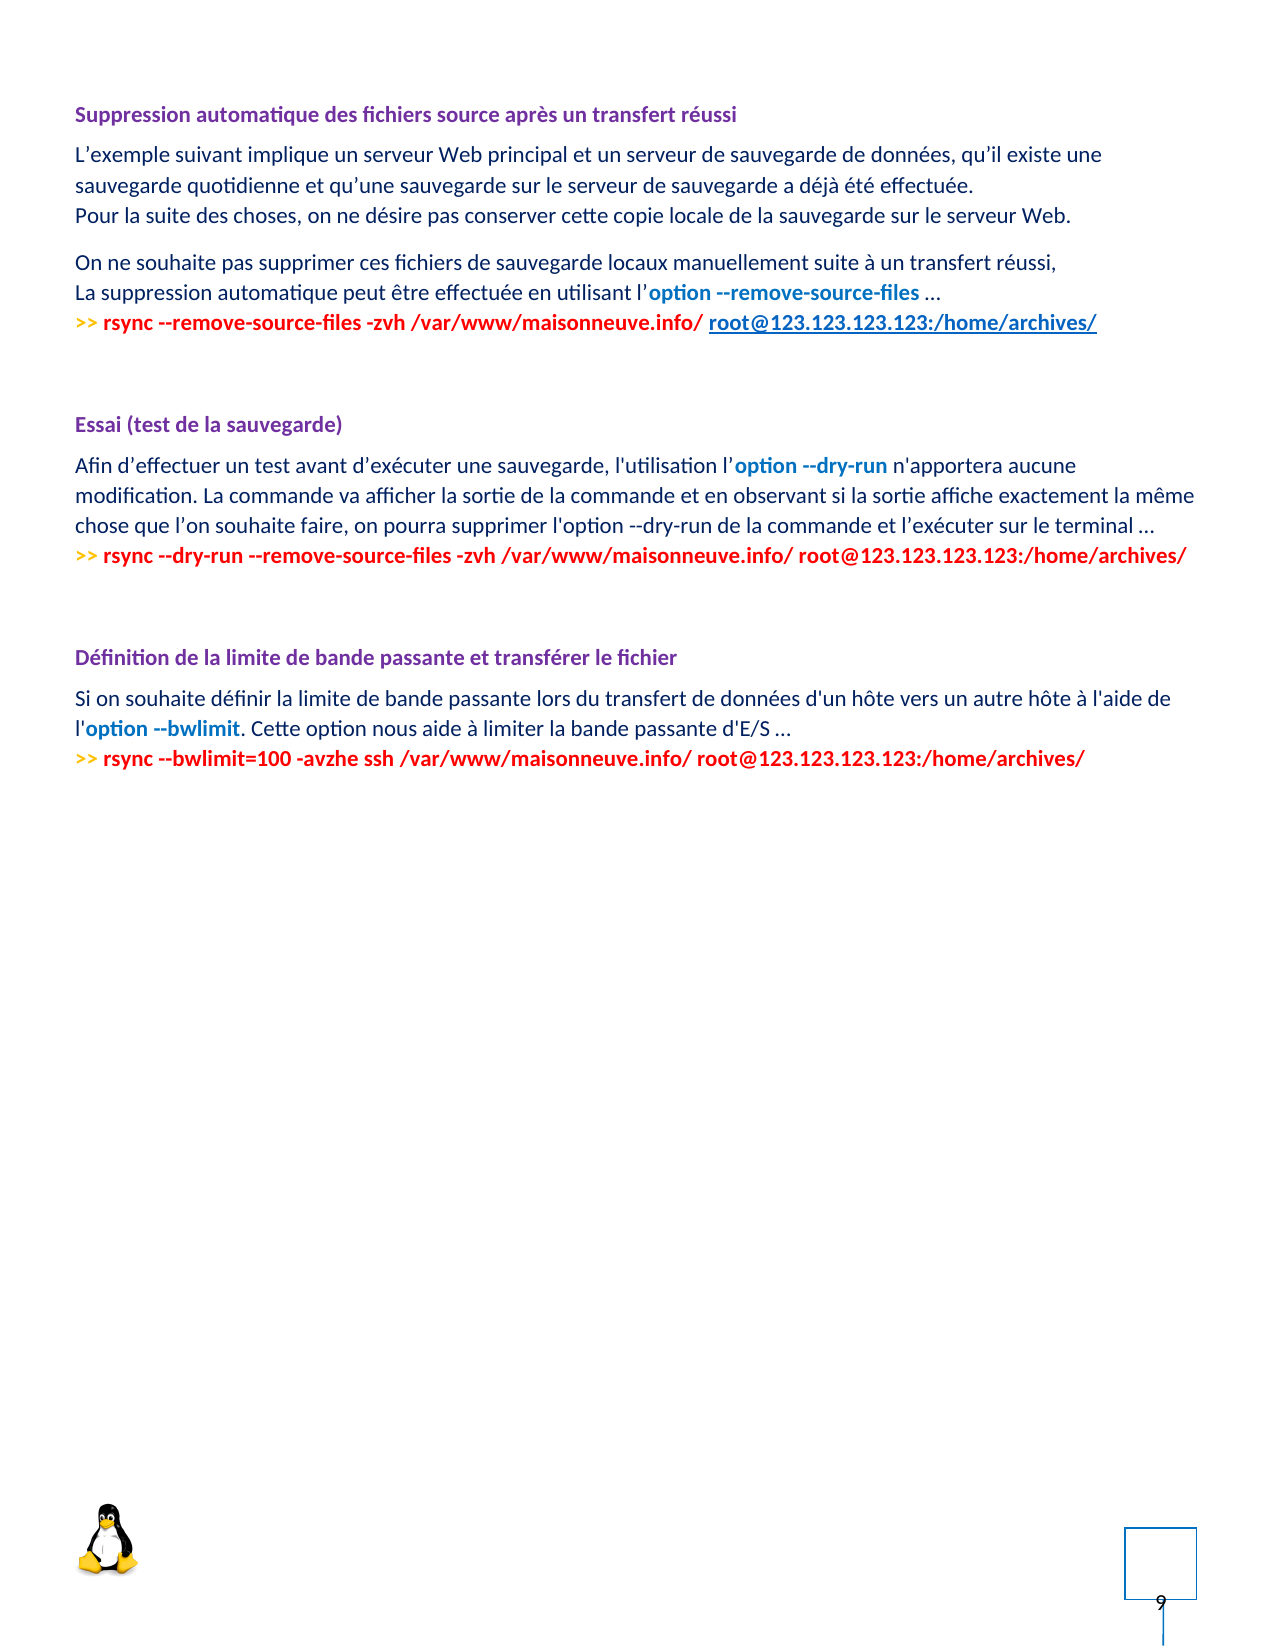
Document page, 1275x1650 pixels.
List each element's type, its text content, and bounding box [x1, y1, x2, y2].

text L’exemple suivant implique un serveur Web principal et un serveur de sauvegarde de données, qu’il existe une sauvegarde quotidienne et qu’une sauvegarde sur le serveur de sauvegarde a déjà été effectuée. Pour la suite des choses, on ne désire pas conserver cette copie locale de la sauvegarde sur le serveur Web. [75, 141, 1200, 229]
text On ne souhaite pas supprimer ces fichiers de sauvegarde locaux manuellement suite à un transfert réussi, La suppression automatique peut être effectuée en utilisant l’option --remove-source-files … >> rsync --remove-source-files -zvh /var/www/maisonneuve.info/ root@123.123.123.123:/home/archives/ [75, 248, 1200, 336]
text Afin d’effectuer un test avant d’exécuter une sauvegarde, l'utilisation l’option --dry-run n'apportera aucune modification. La commande va afficher la sortie de la commande et en observant si la sortie affiche exactement la même chose que l’on souhaite faire, on pourra supprimer l'option --dry-run de la commande et l’exécuter sur le terminal … >> rsync --dry-run --remove-source-files -zvh /var/www/maisonneuve.info/ root@123.123.123.123:/home/archives/ [75, 451, 1200, 569]
subtitle Suppression automatique des fichiers source après un transfert réussi [75, 100, 1200, 128]
text Si on souhaite définir la limite de bande passante lors du transfert de données d'un hôte vers un autre hôte à l'aide de l'option --bwlimit. Cette option nous aide à limiter la bande passante d'E/S … >> rsync --bwlimit=100 -avzhe ssh /var/www/maisonneuve.info/ root@123.123.123.123:/home/archives/ [75, 684, 1200, 772]
picture [75, 1500, 141, 1577]
subtitle Essai (test de la sauvegarde) [75, 410, 1200, 438]
subtitle Définition de la limite de bande passante et transférer le fichier [75, 643, 1200, 672]
